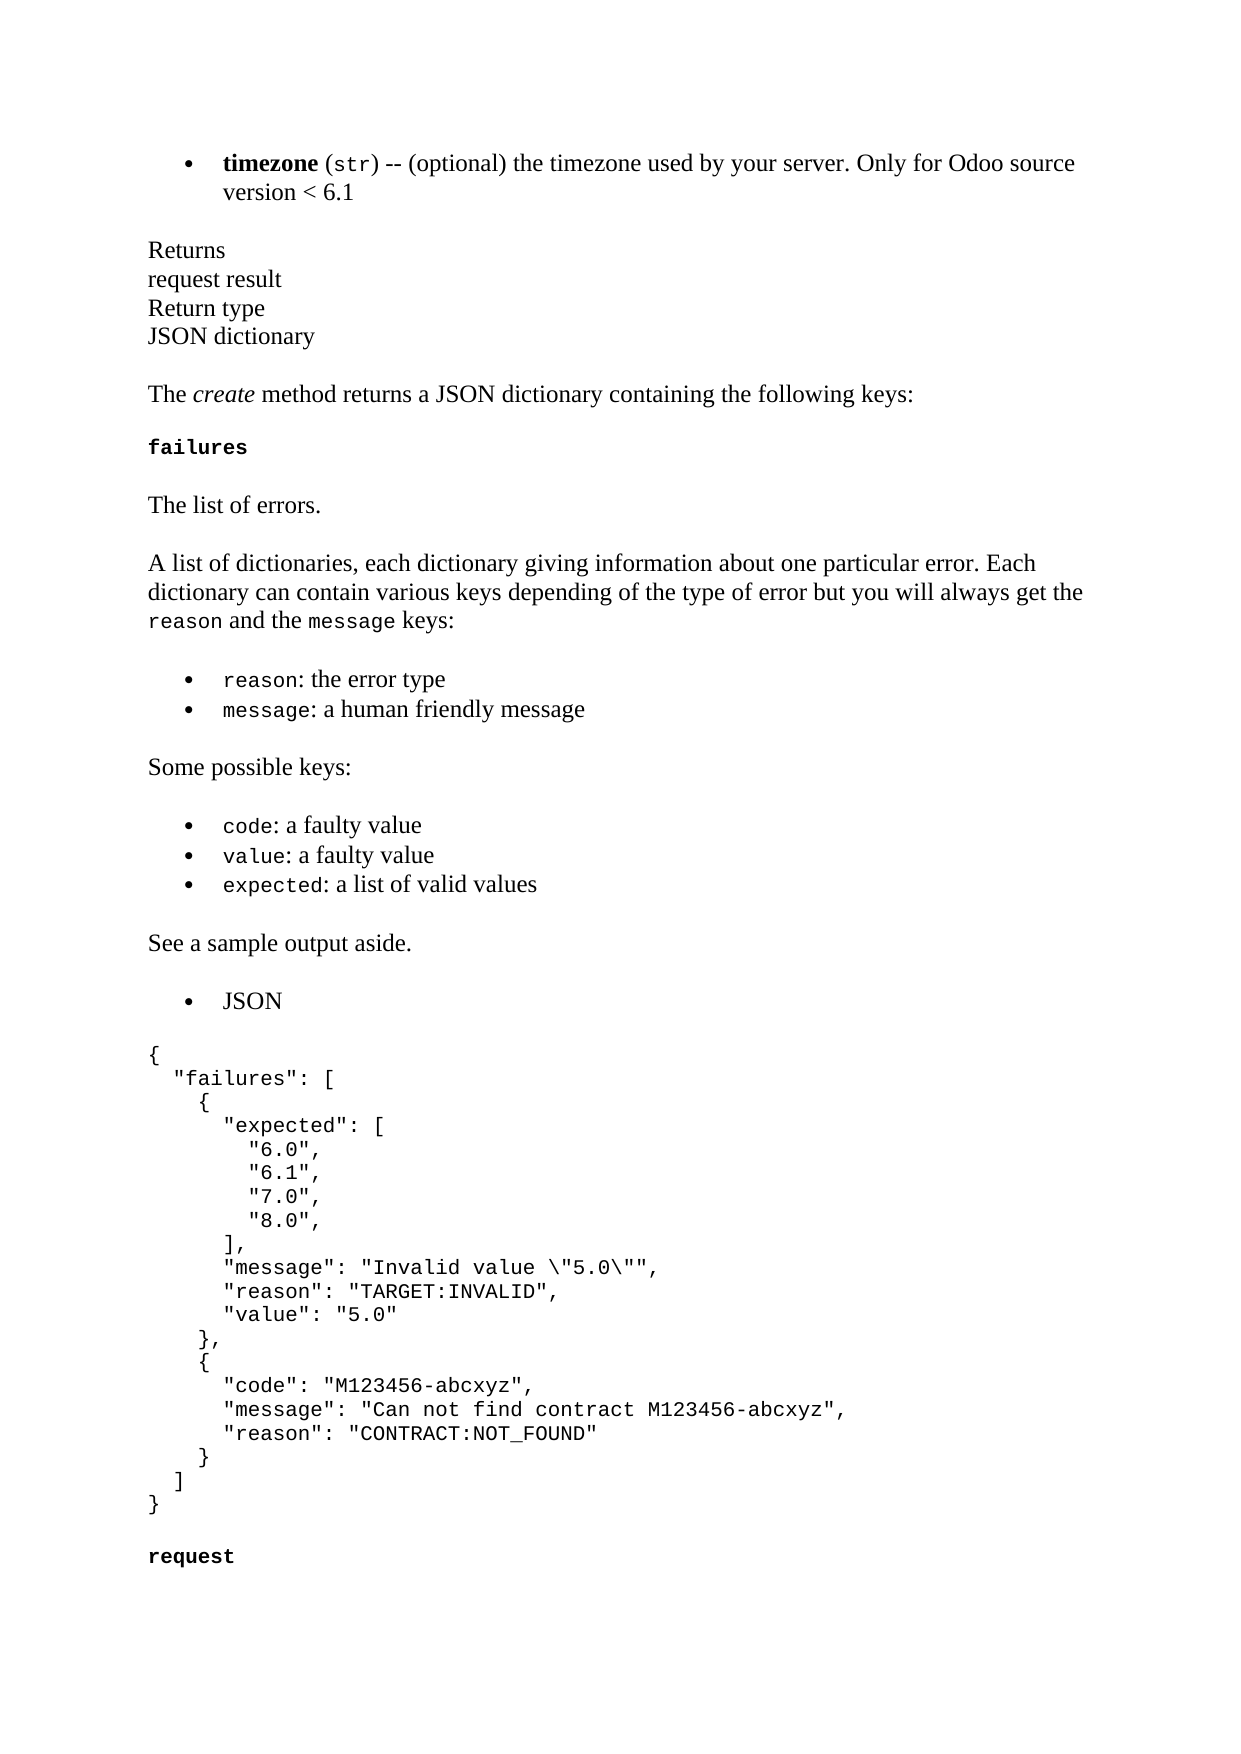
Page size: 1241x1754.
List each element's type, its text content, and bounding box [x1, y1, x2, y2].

text "6.1", [148, 1162, 1093, 1186]
list JSON [185, 986, 1093, 1015]
text ], [148, 1233, 1093, 1257]
text The list of errors. [148, 490, 1093, 519]
text "reason": "CONTRACT:NOT_FOUND" [148, 1422, 1093, 1446]
text The create method returns a JSON dictionary containing the following keys: [148, 379, 1093, 408]
text }, [148, 1328, 1093, 1352]
text request result [148, 264, 1093, 293]
text "message": "Invalid value \"5.0\"", [148, 1257, 1093, 1281]
text failures [148, 437, 1093, 461]
text "reason": "TARGET:INVALID", [148, 1281, 1093, 1304]
text JSON dictionary [148, 321, 1093, 350]
text { [148, 1044, 1093, 1068]
text "message": "Can not find contract M123456-abcxyz", [148, 1399, 1093, 1422]
list value: a faulty value [185, 840, 1093, 869]
text "7.0", [148, 1186, 1093, 1210]
text "8.0", [148, 1210, 1093, 1233]
list message: a human friendly message [185, 694, 1093, 723]
text } [148, 1446, 1093, 1470]
text Returns [148, 235, 1093, 264]
text See a sample output aside. [148, 928, 1093, 957]
list expected: a list of valid values [185, 869, 1093, 899]
text "value": "5.0" [148, 1304, 1093, 1328]
text "6.0", [148, 1139, 1093, 1162]
text { [148, 1091, 1093, 1115]
list timezone (str) -- (optional) the timezone used by your server. Only for Odoo source version < 6.1 [185, 148, 1093, 206]
text request [148, 1546, 1093, 1570]
text "expected": [ [148, 1115, 1093, 1139]
text A list of dictionaries, each dictionary giving information about one particular error. Each dictionary can contain various keys depending of the type of error but you will always get the reason and the message keys: [148, 548, 1093, 635]
text Some possible keys: [148, 752, 1093, 781]
text Return type [148, 293, 1093, 321]
list reason: the error type [185, 664, 1093, 694]
text ] [148, 1470, 1093, 1493]
list code: a faulty value [185, 810, 1093, 840]
text "failures": [ [148, 1068, 1093, 1091]
text { [148, 1352, 1093, 1375]
text } [148, 1493, 1093, 1517]
text "code": "M123456-abcxyz", [148, 1375, 1093, 1399]
